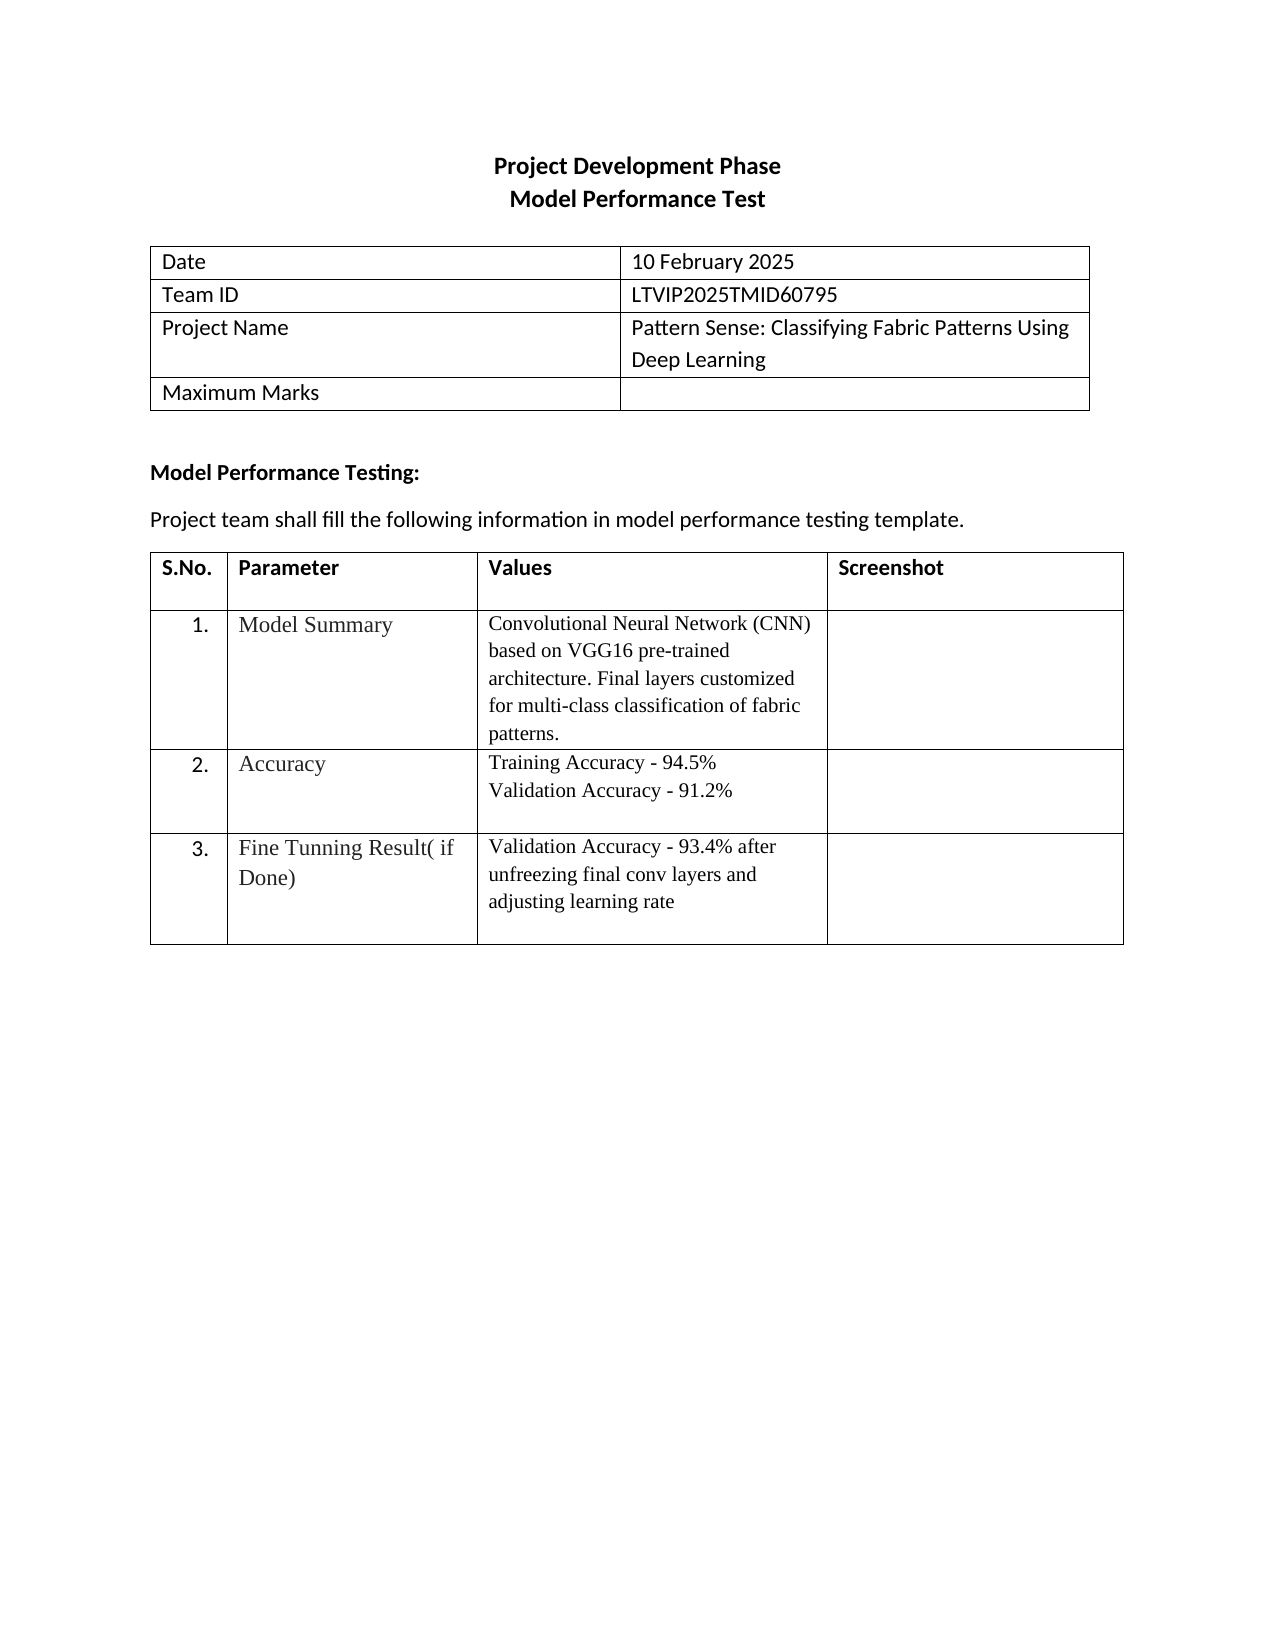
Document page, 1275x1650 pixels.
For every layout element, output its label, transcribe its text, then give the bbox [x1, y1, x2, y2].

table_cell Model Summary [228, 611, 477, 749]
table_header Parameter [228, 553, 477, 609]
table_cell Project Name [151, 313, 620, 377]
table_cell LTVIP2025TMID60795 [621, 280, 1089, 312]
text Model Performance Test [150, 183, 1125, 213]
table_cell 3. [151, 834, 227, 944]
table_cell [151, 611, 227, 749]
table_cell [828, 611, 1123, 749]
table_cell Accuracy [228, 750, 477, 833]
table_cell [151, 750, 227, 833]
table_cell Maximum Marks [151, 378, 620, 410]
table_cell [828, 750, 1123, 833]
table_header Values [478, 553, 827, 609]
table_cell [828, 834, 1123, 944]
table_cell Fine Tunning Result( if Done) [228, 834, 477, 944]
text Project Development Phase [150, 150, 1125, 181]
table_header S.No. [151, 553, 227, 609]
table_cell Validation Accuracy - 93.4% after unfreezing final conv layers and adjusting learning rate [478, 834, 827, 944]
table_header 10 February 2025 [621, 247, 1089, 279]
table_cell Training Accuracy - 94.5% Validation Accuracy - 91.2% [478, 750, 827, 833]
table_header Date [151, 247, 620, 279]
table_cell [621, 378, 1089, 410]
text Project team shall fill the following information in model performance testing template. [150, 505, 1125, 533]
table_header Screenshot [828, 553, 1123, 609]
text Model Performance Testing: [150, 458, 1125, 486]
table_cell Pattern Sense: Classifying Fabric Patterns Using Deep Learning [621, 313, 1089, 377]
table_cell Convolutional Neural Network (CNN) based on VGG16 pre-trained architecture. Final layers customized for multi-class classification of fabric patterns. [478, 611, 827, 749]
table_cell Team ID [151, 280, 620, 312]
